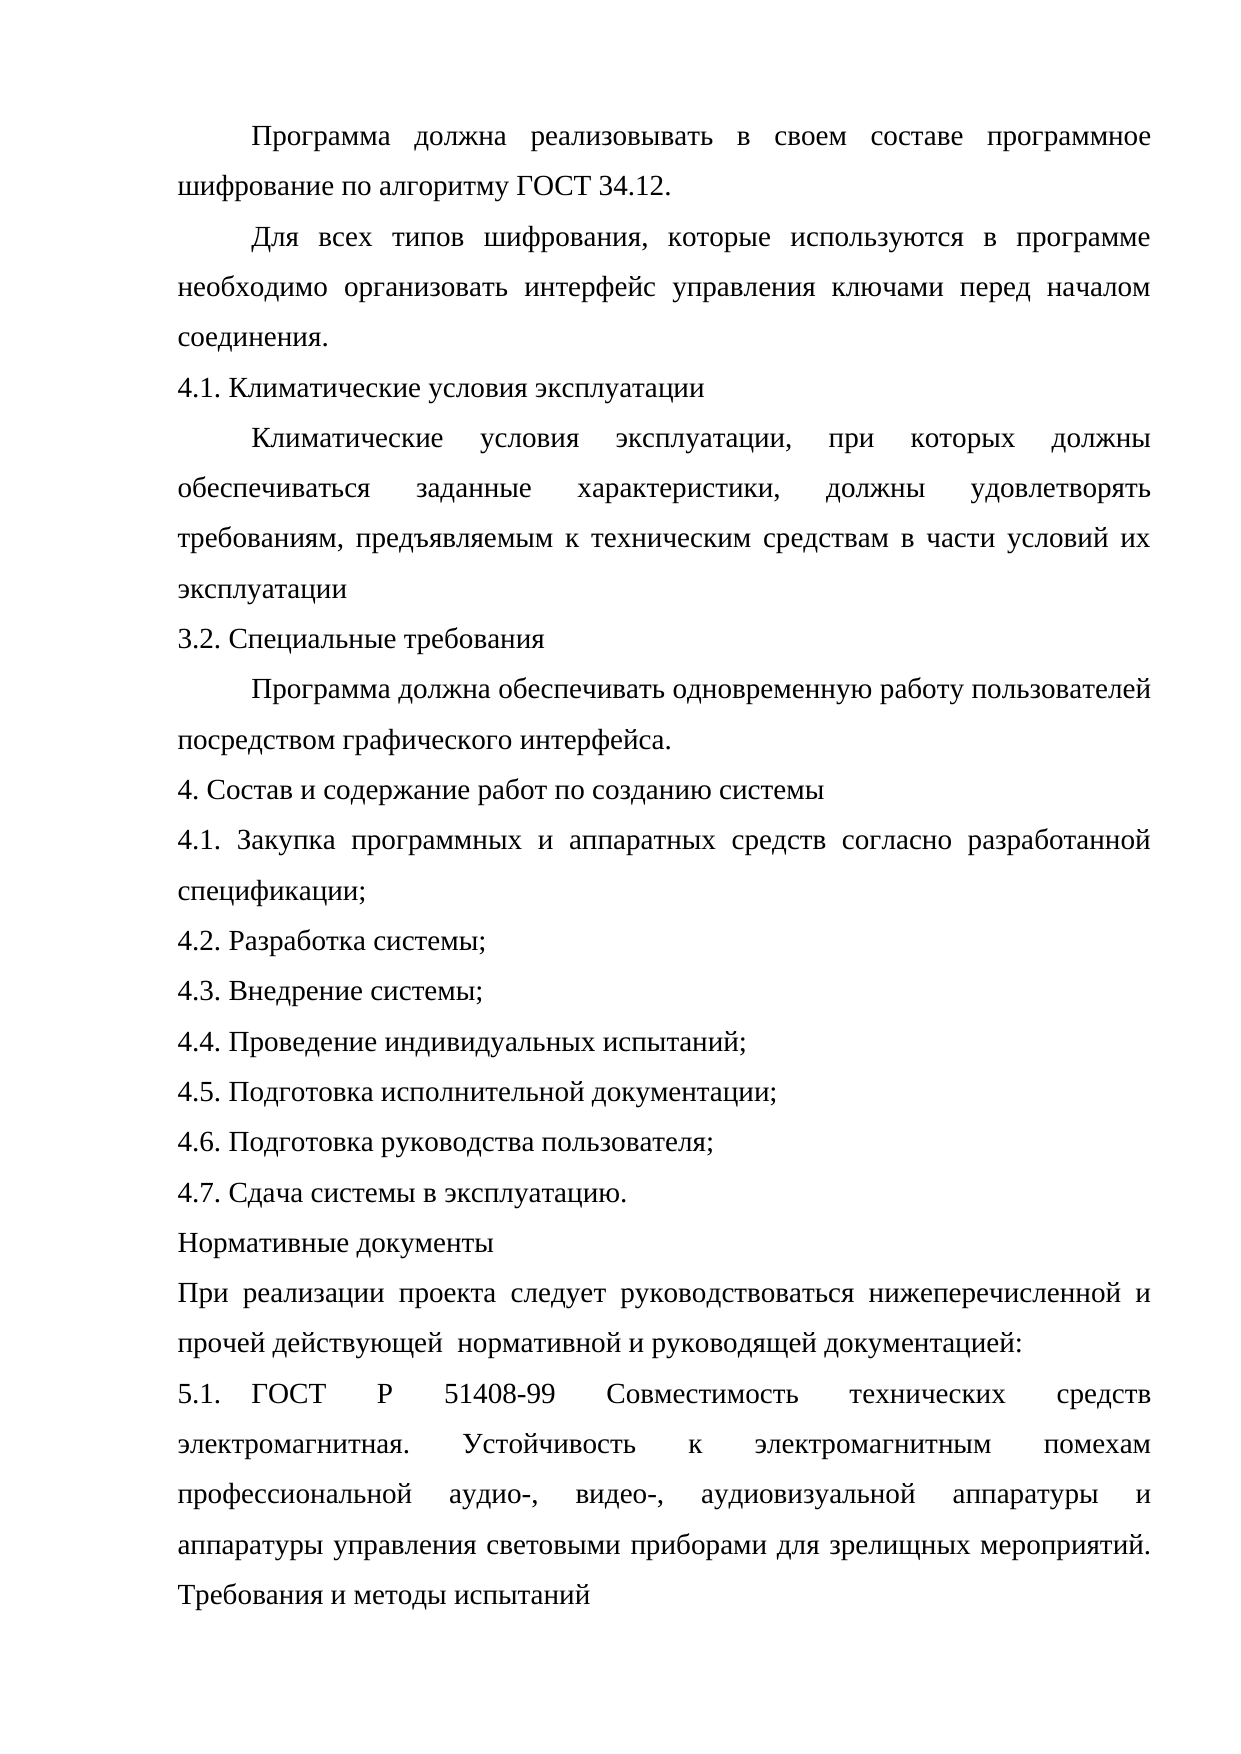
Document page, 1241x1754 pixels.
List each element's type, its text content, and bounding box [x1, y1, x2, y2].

text 4.1. Климатические условия эксплуатации [177, 370, 1152, 403]
text 4.7. Сдача системы в эксплуатацию. [177, 1175, 1152, 1208]
text Для всех типов шифрования, которые используются в программе необходимо организовать интерфейс управления ключами перед началом соединения. [177, 219, 1152, 353]
list ГОСТ Р 51408-99 Совместимость технических средств электромагнитная. Устойчивость к электромагнитным помехам профессиональной аудио-, видео-, аудиовизуальной аппаратуры и аппаратуры управления световыми приборами для зрелищных мероприятий. Требования и методы испытаний [177, 1376, 1152, 1611]
text Программа должна реализовывать в своем составе программное шифрование по алгоритму ГОСТ 34.12. [177, 118, 1152, 202]
text Климатические условия эксплуатации, при которых должны обеспечиваться заданные характеристики, должны удовлетворять требованиям, предъявляемым к техническим средствам в части условий их эксплуатации [177, 420, 1152, 604]
text 4.3. Внедрение системы; [177, 973, 1152, 1007]
text 4.1. Закупка программных и аппаратных средств согласно разработанной спецификации; [177, 822, 1152, 906]
text При реализации проекта следует руководствоваться нижеперечисленной и прочей действующей нормативной и руководящей документацией: [177, 1275, 1152, 1359]
text 4.2. Разработка системы; [177, 923, 1152, 957]
text 4.4. Проведение индивидуальных испытаний; [177, 1024, 1152, 1057]
text 4.6. Подготовка руководства пользователя; [177, 1124, 1152, 1158]
text Программа должна обеспечивать одновременную работу пользователей посредством графического интерфейса. [177, 672, 1152, 755]
text Нормативные документы [177, 1225, 1152, 1258]
text 4. Состав и содержание работ по созданию системы [177, 772, 1152, 806]
text 3.2. Специальные требования [177, 621, 1152, 655]
text 4.5. Подготовка исполнительной документации; [177, 1074, 1152, 1108]
